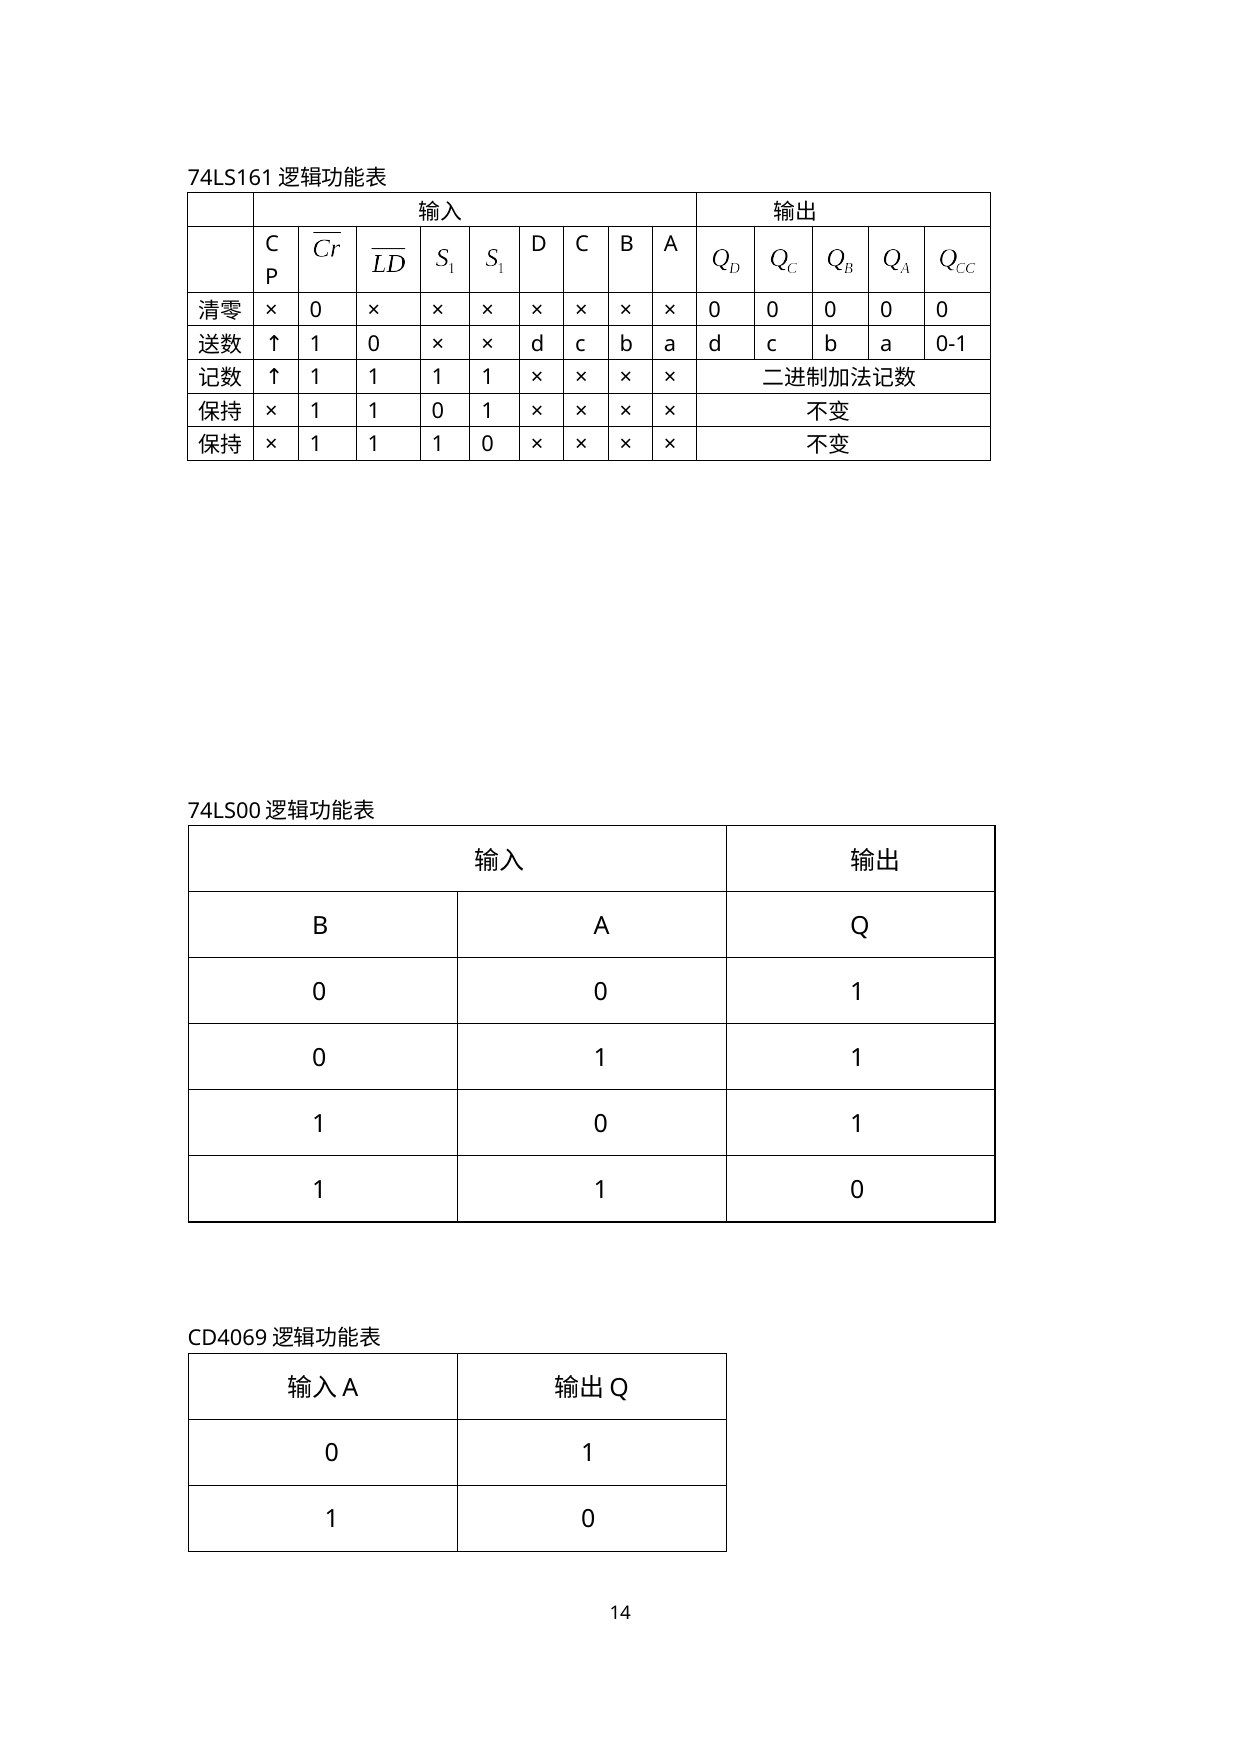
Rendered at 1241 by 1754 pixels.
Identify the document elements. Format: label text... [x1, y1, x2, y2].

table_cell [925, 227, 990, 292]
table_header 输入A [189, 1354, 457, 1418]
table_cell 1 [299, 360, 356, 392]
table_cell b [609, 326, 652, 359]
table_cell 0 [357, 326, 420, 359]
table_cell 0 [458, 1090, 726, 1155]
table_cell B [189, 892, 457, 957]
table_cell 1 [299, 326, 356, 359]
table_cell × [653, 427, 696, 459]
table_cell 1 [458, 1420, 726, 1484]
table_cell × [520, 394, 563, 426]
table_cell [813, 227, 868, 292]
table_cell 1 [727, 958, 994, 1023]
table_cell × [520, 360, 563, 392]
table_cell 0-1 [925, 326, 990, 359]
table_cell × [520, 427, 563, 459]
table_cell D [520, 227, 563, 292]
table_cell 1 [727, 1024, 994, 1089]
table_cell × [564, 293, 608, 325]
table_cell [869, 227, 924, 292]
table_cell 0 [727, 1156, 994, 1221]
table_cell C [564, 227, 608, 292]
table_cell 0 [189, 1420, 457, 1484]
table_cell ↑ [254, 326, 298, 359]
table_cell 1 [470, 394, 519, 426]
table_cell × [254, 427, 298, 459]
table_cell 1 [357, 360, 420, 392]
table_cell 0 [470, 427, 519, 459]
table_cell 1 [470, 360, 519, 392]
table_cell 保持 [188, 427, 253, 459]
table_cell 1 [189, 1090, 457, 1155]
table_cell × [653, 360, 696, 392]
table_cell 1 [299, 394, 356, 426]
table_cell × [421, 293, 469, 325]
table_cell [188, 227, 253, 292]
table_cell 0 [925, 293, 990, 325]
table_cell 1 [458, 1024, 726, 1089]
table_cell × [609, 394, 652, 426]
table_cell [755, 227, 812, 292]
table_cell b [813, 326, 868, 359]
table_header 输入 [189, 826, 726, 891]
table_cell × [564, 360, 608, 392]
table_cell 0 [421, 394, 469, 426]
table_cell [299, 227, 356, 292]
table_cell d [520, 326, 563, 359]
table_cell Q [727, 892, 994, 957]
table_cell [357, 227, 420, 292]
table_cell × [470, 326, 519, 359]
table_cell × [653, 293, 696, 325]
table_cell 1 [458, 1156, 726, 1221]
table_cell 清零 [188, 293, 253, 325]
table_cell 不变 [697, 427, 990, 459]
table_header 输入 [254, 193, 696, 226]
table_cell A [458, 892, 726, 957]
table_cell CP [254, 227, 298, 292]
table_cell × [653, 394, 696, 426]
table_cell × [421, 326, 469, 359]
table_cell [697, 227, 754, 292]
table_cell 1 [299, 427, 356, 459]
table_cell 0 [299, 293, 356, 325]
text 74LS161逻辑功能表 [187, 160, 1053, 192]
table_cell d [697, 326, 754, 359]
table_header 输出Q [458, 1354, 726, 1418]
table_cell 0 [697, 293, 754, 325]
table_cell 送数 [188, 326, 253, 359]
table_cell × [357, 293, 420, 325]
table_cell 0 [189, 1024, 457, 1089]
table_cell c [564, 326, 608, 359]
table_cell 0 [189, 958, 457, 1023]
table_cell × [609, 293, 652, 325]
table_header [188, 193, 253, 226]
table_cell × [609, 360, 652, 392]
table_cell × [254, 293, 298, 325]
table_cell [470, 227, 519, 292]
table_header 输出 [697, 193, 990, 226]
table_cell 记数 [188, 360, 253, 392]
table_cell 1 [421, 360, 469, 392]
table_cell 二进制加法记数 [697, 360, 990, 392]
table_cell c [755, 326, 812, 359]
table_cell 不变 [697, 394, 990, 426]
table_cell × [520, 293, 563, 325]
table_cell [421, 227, 469, 292]
text 74LS00逻辑功能表 [187, 793, 1053, 825]
table_cell 1 [189, 1486, 457, 1551]
table_cell 1 [357, 394, 420, 426]
table_cell 0 [458, 1486, 726, 1551]
table_cell 1 [727, 1090, 994, 1155]
table_cell × [564, 427, 608, 459]
table_cell A [653, 227, 696, 292]
table_cell 1 [357, 427, 420, 459]
table_cell 0 [813, 293, 868, 325]
table_cell 0 [869, 293, 924, 325]
table_cell 1 [421, 427, 469, 459]
table_cell ↑ [254, 360, 298, 392]
table_cell 0 [755, 293, 812, 325]
table_header 输出 [727, 826, 994, 891]
table_cell a [653, 326, 696, 359]
table_cell × [564, 394, 608, 426]
table_cell 0 [458, 958, 726, 1023]
table_cell 1 [189, 1156, 457, 1221]
table_cell × [470, 293, 519, 325]
table_cell × [254, 394, 298, 426]
text CD4069逻辑功能表 [187, 1320, 1053, 1352]
table_cell × [609, 427, 652, 459]
table_cell a [869, 326, 924, 359]
table_cell B [609, 227, 652, 292]
table_cell 保持 [188, 394, 253, 426]
